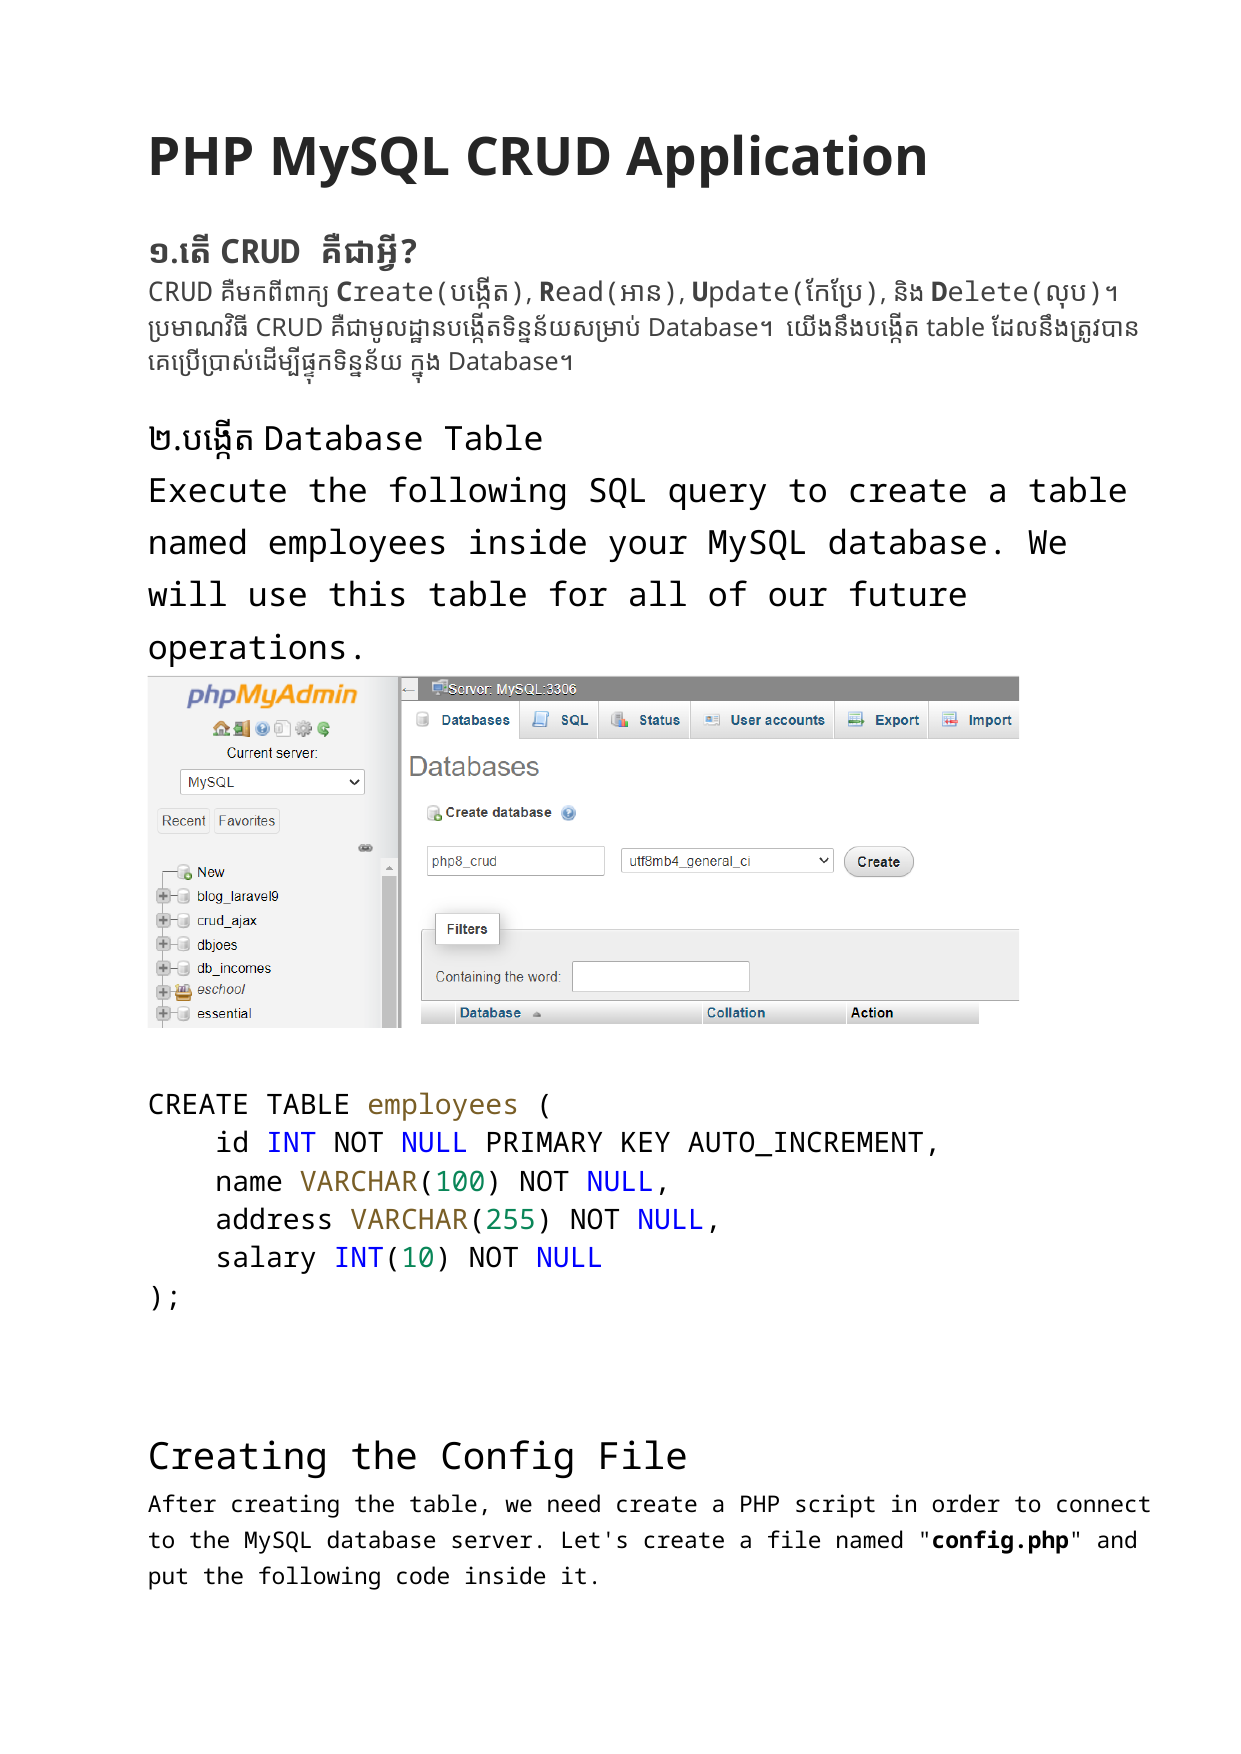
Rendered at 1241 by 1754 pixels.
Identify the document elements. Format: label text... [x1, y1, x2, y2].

text name VARCHAR(100) NOT NULL, [148, 1161, 1152, 1199]
text ១.តើ CRUD គឺជាអ្វី? [148, 227, 1152, 273]
text id INT NOT NULL PRIMARY KEY AUTO_INCREMENT, [148, 1123, 1152, 1161]
text salary INT(10) NOT NULL [148, 1238, 1152, 1276]
text ប្រមាណវិធី CRUD គឺ​ជាមូលដ្ឋាន​បង្កើត​ទិន្ន​ន័យ​សម្រាប់ Database។ យើងនឹង​បង្កើត​ table ដែល​នឹង​ត្រូវបានគេប្រើប្រាស់​ដើម្បីផ្ទុក​ទិន្ន​ន័យ ក្នុង​ Database។ [148, 310, 1152, 378]
text After creating the table, we need create a PHP script in order to connect to the MySQL database server. Let's create a file named "config.php" and put the following code inside it. [148, 1488, 1152, 1591]
picture [147, 675, 1020, 1028]
text ២.បង្កើត​ Database Table [148, 415, 1152, 460]
text CRUD គឺមកពីពាក្យ​ Create(បង្កើត), Read(អាន), Update(កែប្រែ), និង​ Delete(លុប)។ [148, 273, 1152, 310]
text address VARCHAR(255) NOT NULL, [148, 1199, 1152, 1238]
text ); [148, 1276, 1152, 1314]
text Creating the Config File [148, 1429, 1152, 1480]
text CREATE TABLE employees ( [148, 1084, 1152, 1123]
text Execute the following SQL query to create a table named employees inside your MySQL database. We will use this table for all of our future operations. [148, 467, 1152, 669]
text PHP MySQL CRUD Application [148, 118, 1152, 191]
